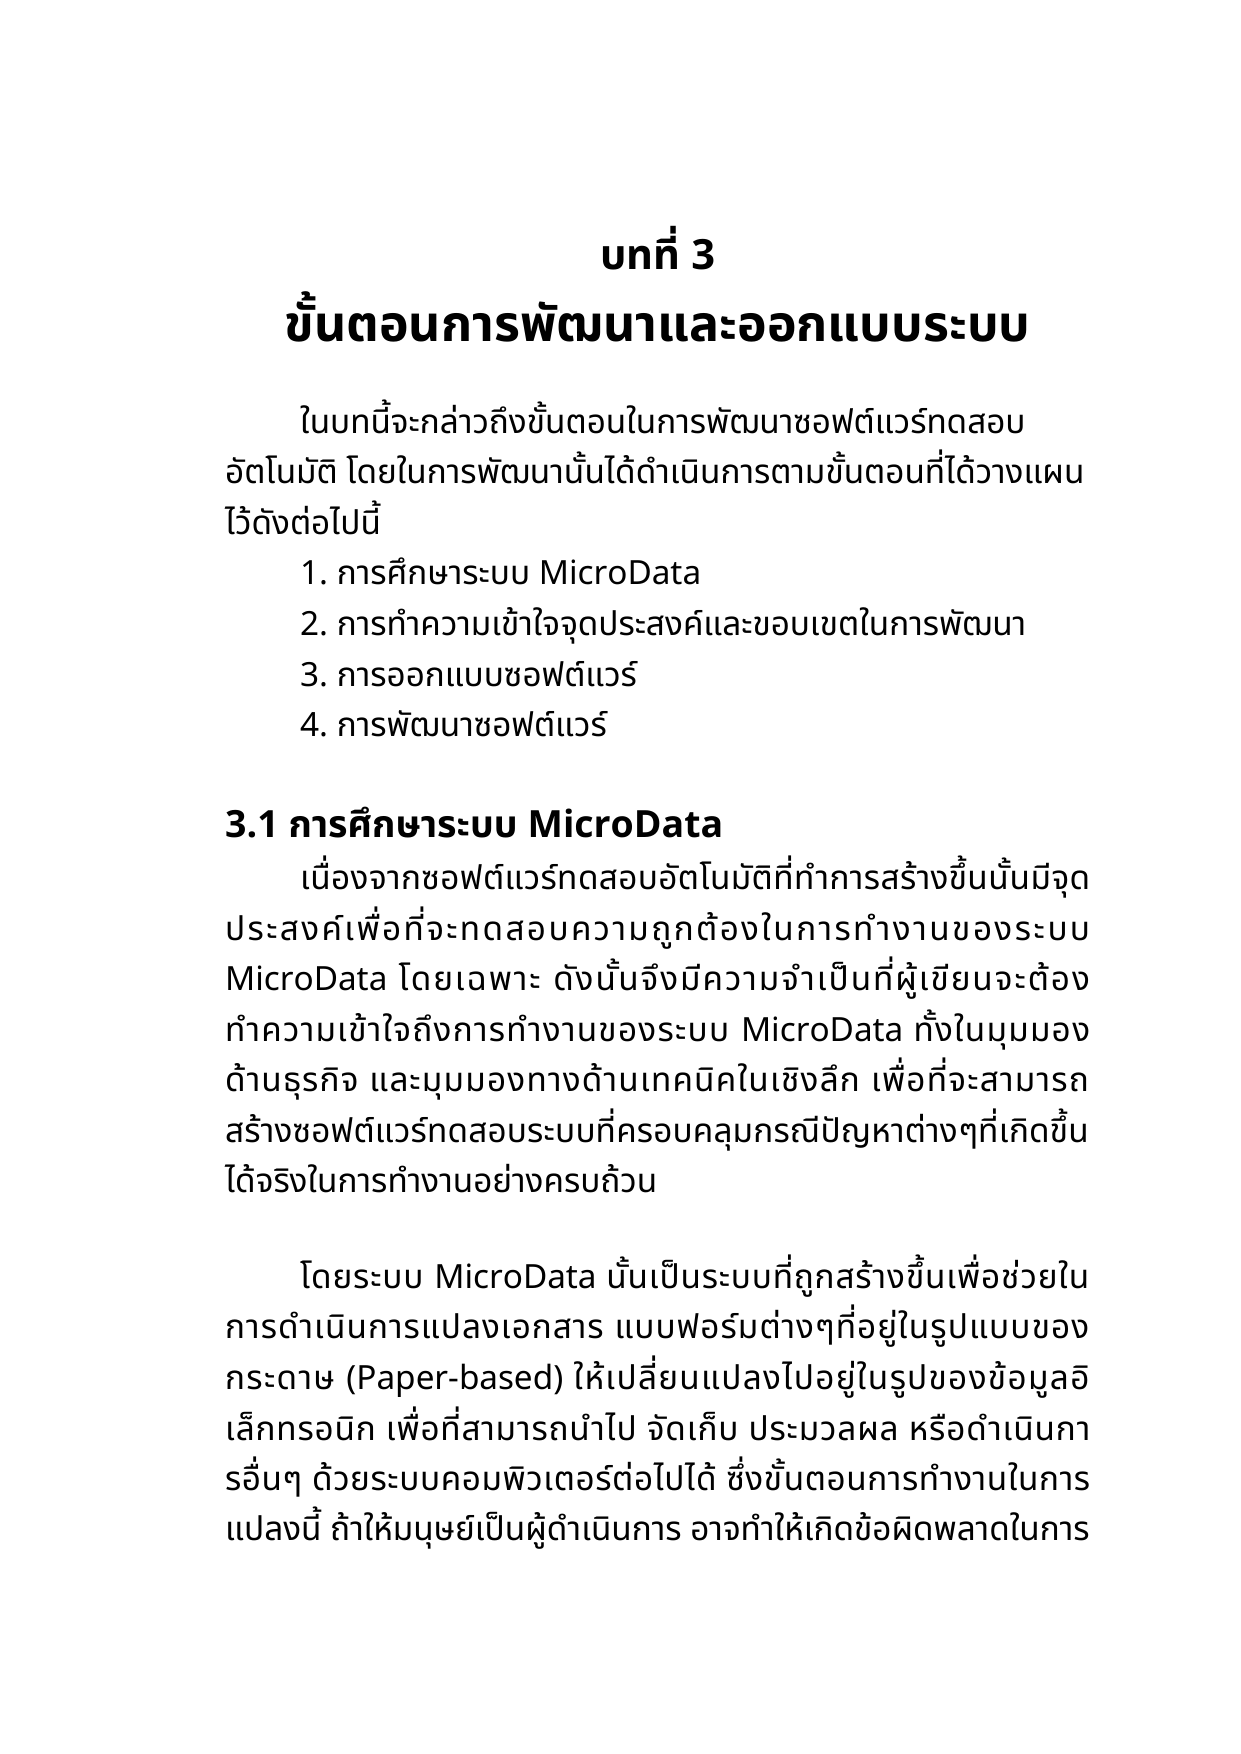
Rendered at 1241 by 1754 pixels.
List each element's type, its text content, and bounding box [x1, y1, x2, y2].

text 1. การศึกษาระบบ MicroData [225, 549, 1090, 600]
text 2. การทำความเข้าใจจุดประสงค์และขอบเขตในการพัฒนา [225, 600, 1090, 650]
text 3. การออกแบบซอฟต์แวร์ [225, 650, 1090, 701]
text ในบทนี้จะกล่าวถึงขั้นตอนในการพัฒนาซอฟต์แวร์ทดสอบอัตโนมัติ โดยในการพัฒนานั้นได้ดำเนินการตามขั้นตอนที่ได้วางแผนไว้ดังต่อไปนี้ [225, 398, 1090, 549]
text บทที่ 3 [225, 225, 1090, 288]
text ขั้นตอนการพัฒนาและออกแบบระบบ [225, 288, 1090, 364]
text เนื่องจากซอฟต์แวร์ทดสอบอัตโนมัติที่ทำการสร้างขึ้นนั้นมีจุดประสงค์เพื่อที่จะทดสอบความถูกต้องในการทำงานของระบบ MicroData โดยเฉพาะ ดังนั้นจึงมีความจำเป็นที่ผู้เขียนจะต้องทำความเข้าใจถึงการทำงานของระบบ MicroData ทั้งในมุมมองด้านธุรกิจ และมุมมองทางด้านเทคนิคในเชิงลึก เพื่อที่จะสามารถสร้างซอฟต์แวร์ทดสอบระบบที่ครอบคลุมกรณีปัญหาต่างๆที่เกิดขึ้นได้จริงในการทำงานอย่างครบถ้วน [225, 854, 1090, 1207]
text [225, 1253, 1090, 1556]
text 3.1 การศึกษาระบบ MicroData [225, 797, 1090, 854]
text 4. การพัฒนาซอฟต์แวร์ [225, 701, 1090, 752]
